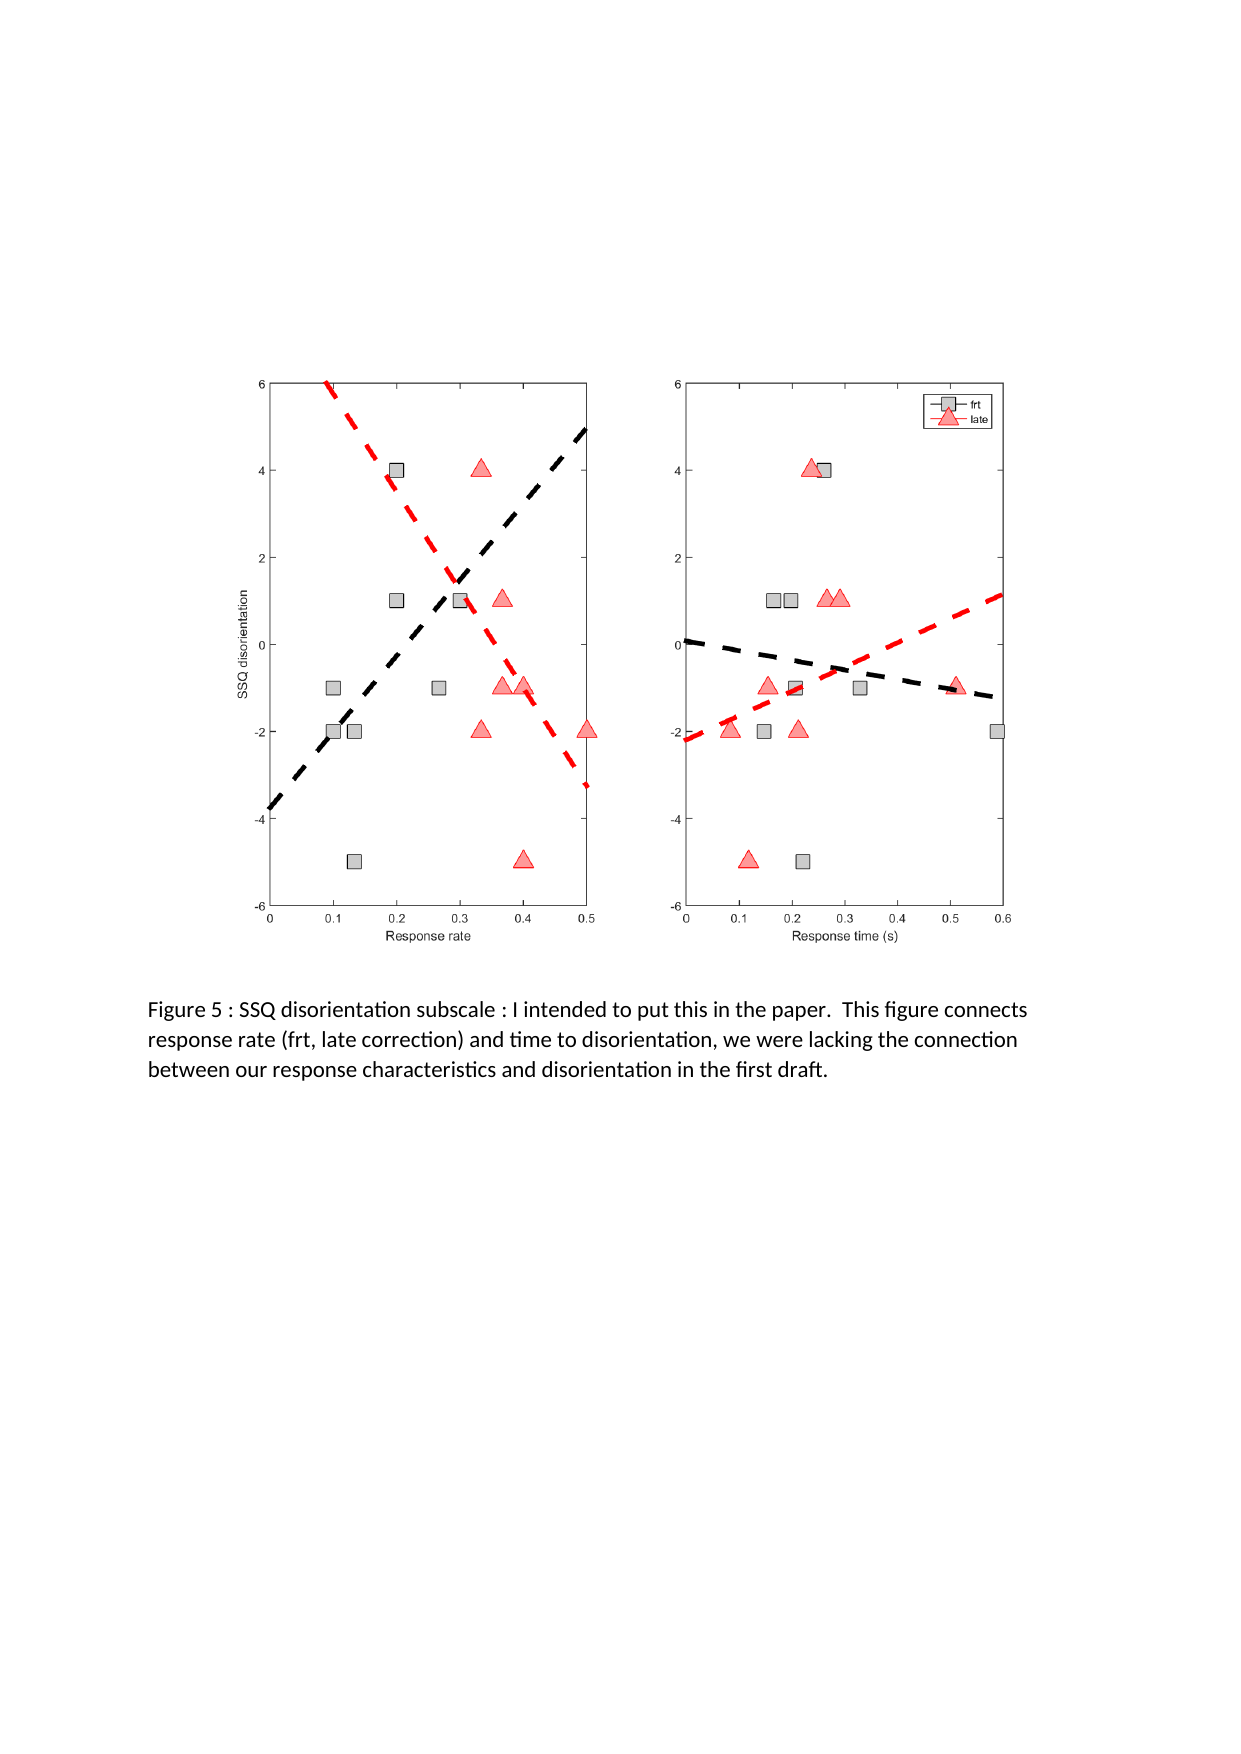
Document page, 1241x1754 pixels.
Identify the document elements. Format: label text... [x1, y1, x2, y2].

picture [147, 335, 1092, 976]
text Figure 5 : SSQ disorientation subscale : I intended to put this in the paper. This figure connects response rate (frt, late correction) and time to disorientation, we were lacking the connection between our response characteristics and disorientation in the first draft. [148, 995, 1093, 1083]
